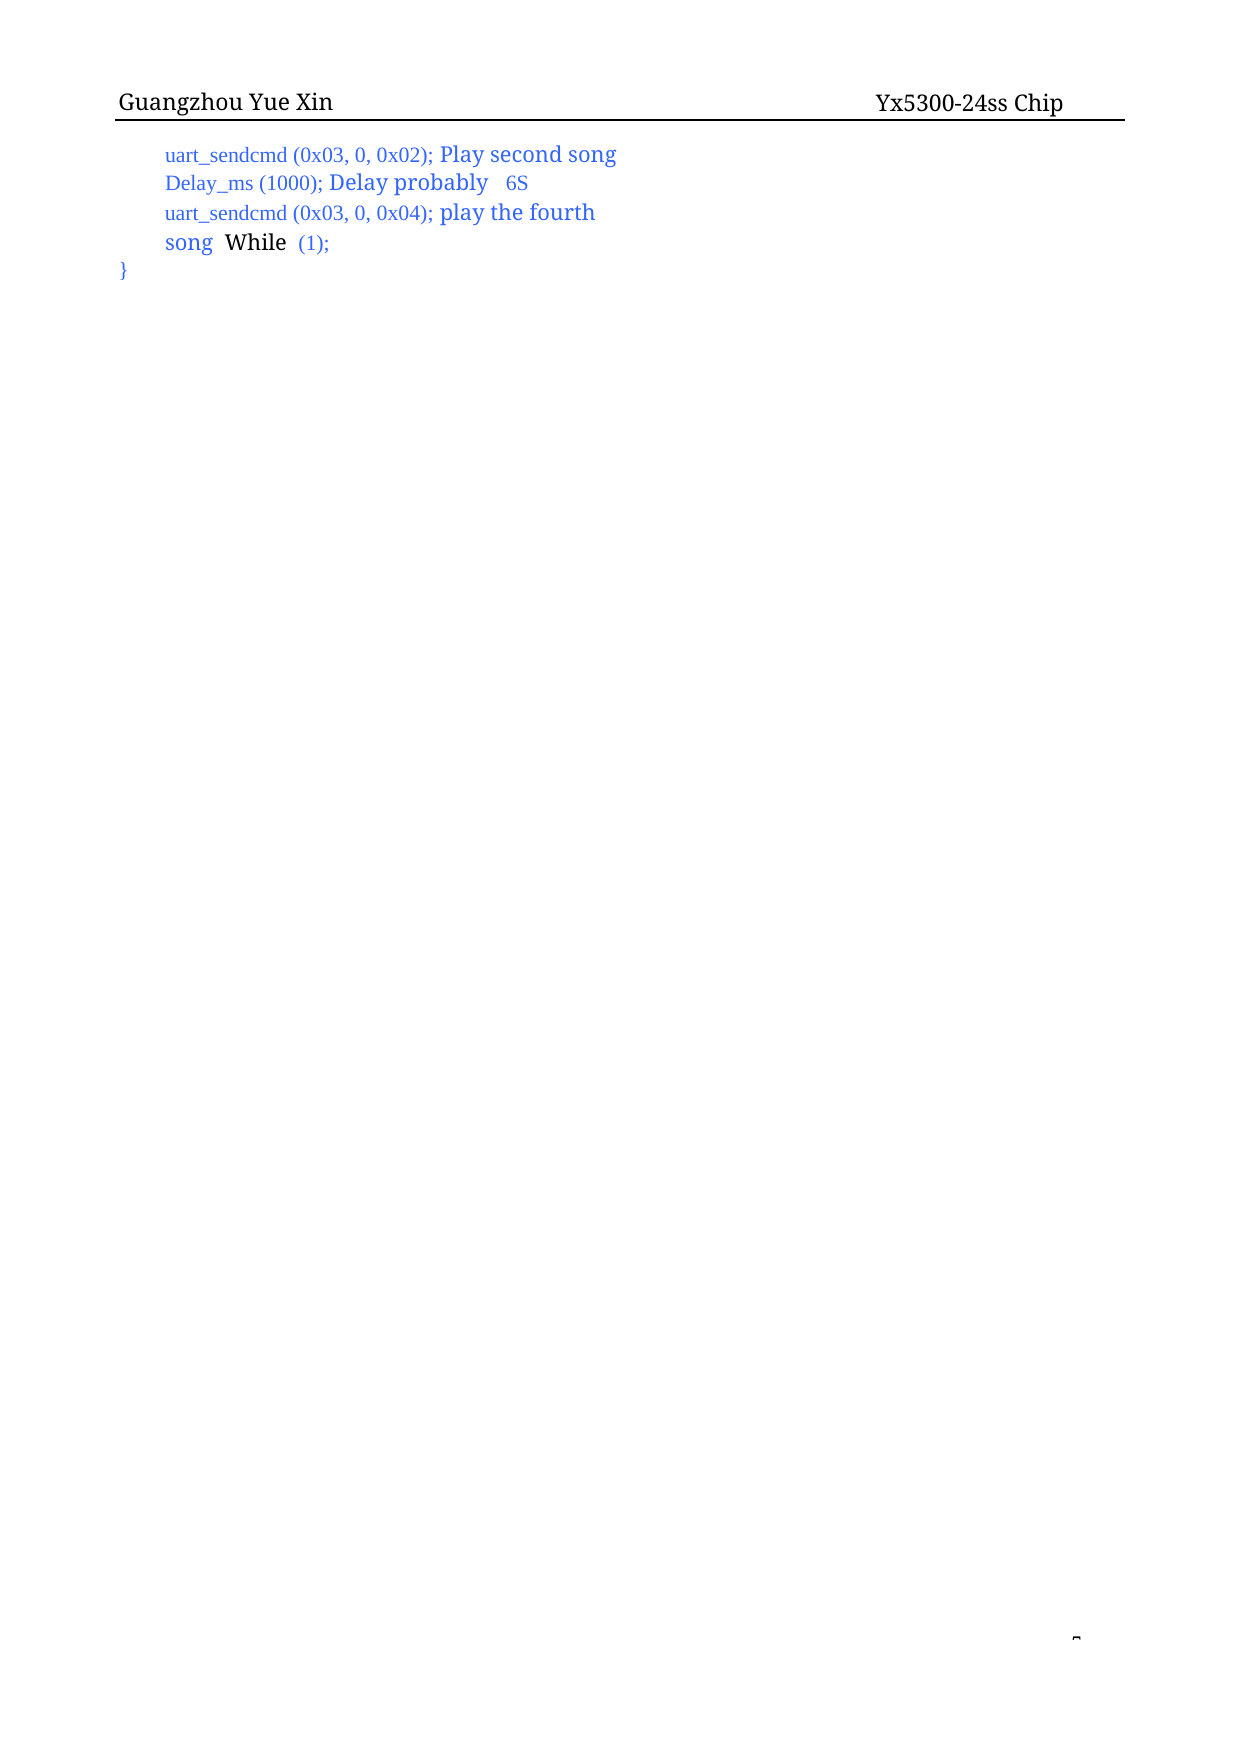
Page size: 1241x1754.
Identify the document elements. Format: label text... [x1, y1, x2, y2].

text uart_sendcmd (0x03, 0, 0x02); Play second song Delay_ms (1000); Delay probably 6S [165, 139, 617, 197]
text uart_sendcmd (0x03, 0, 0x04); play the fourth song While (1); [164, 197, 617, 257]
text } [118, 257, 1173, 282]
